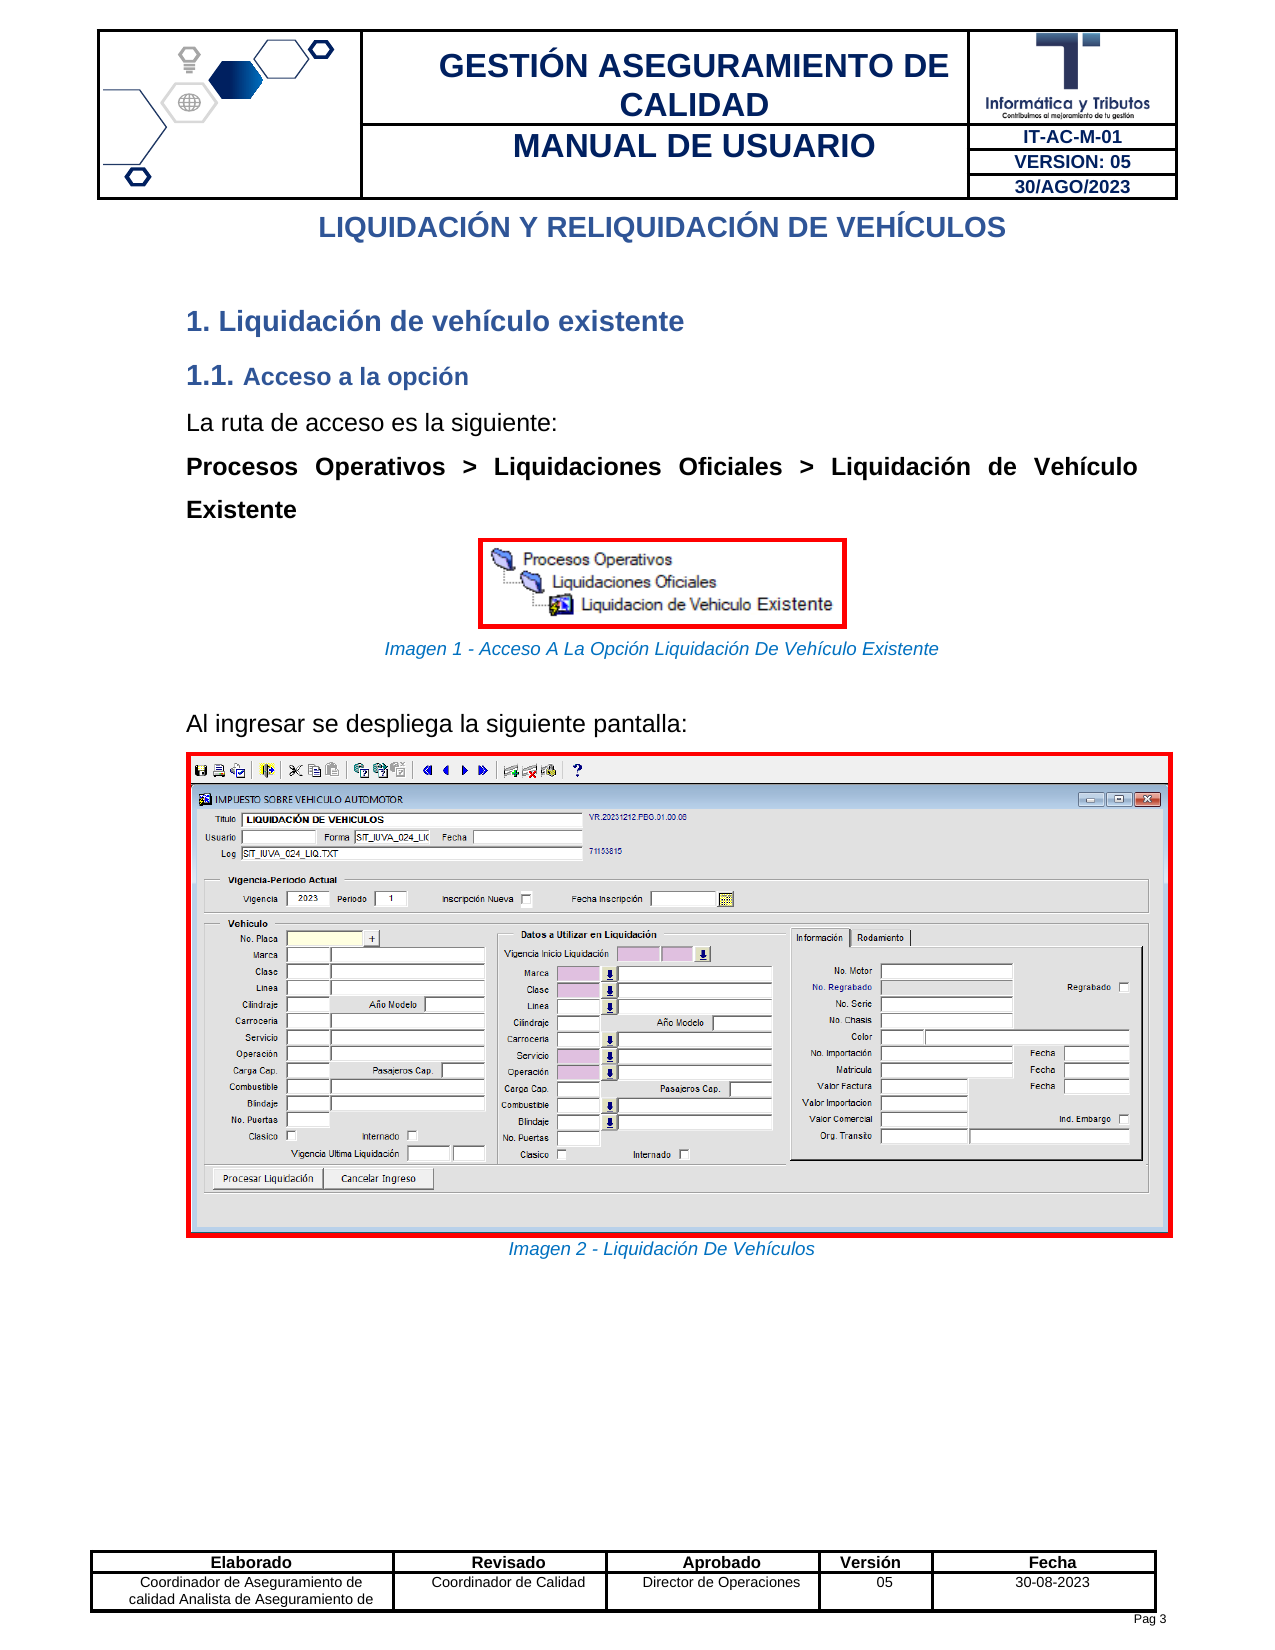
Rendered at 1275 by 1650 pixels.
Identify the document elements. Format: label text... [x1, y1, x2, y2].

text Al ingresar se despliega la siguiente pantalla: [186, 708, 1139, 737]
subtitle Liquidación de vehículo existente [186, 303, 1139, 337]
subtitle Acceso a la opción [186, 358, 1139, 392]
picture [191, 756, 1168, 1233]
picture [985, 32, 1150, 120]
text Imagen 1 - Acceso A La Opción Liquidación De Vehículo Existente [186, 637, 1139, 659]
text La ruta de acceso es la siguiente: [186, 408, 1139, 437]
picture [483, 542, 842, 624]
text Imagen 2 - Liquidación De Vehículos [186, 1238, 1139, 1259]
subtitle LIQUIDACIÓN Y RELIQUIDACIÓN DE VEHÍCULOS [186, 210, 1139, 244]
text Procesos Operativos > Liquidaciones Oficiales > Liquidación de Vehículo Existente [186, 451, 1139, 523]
